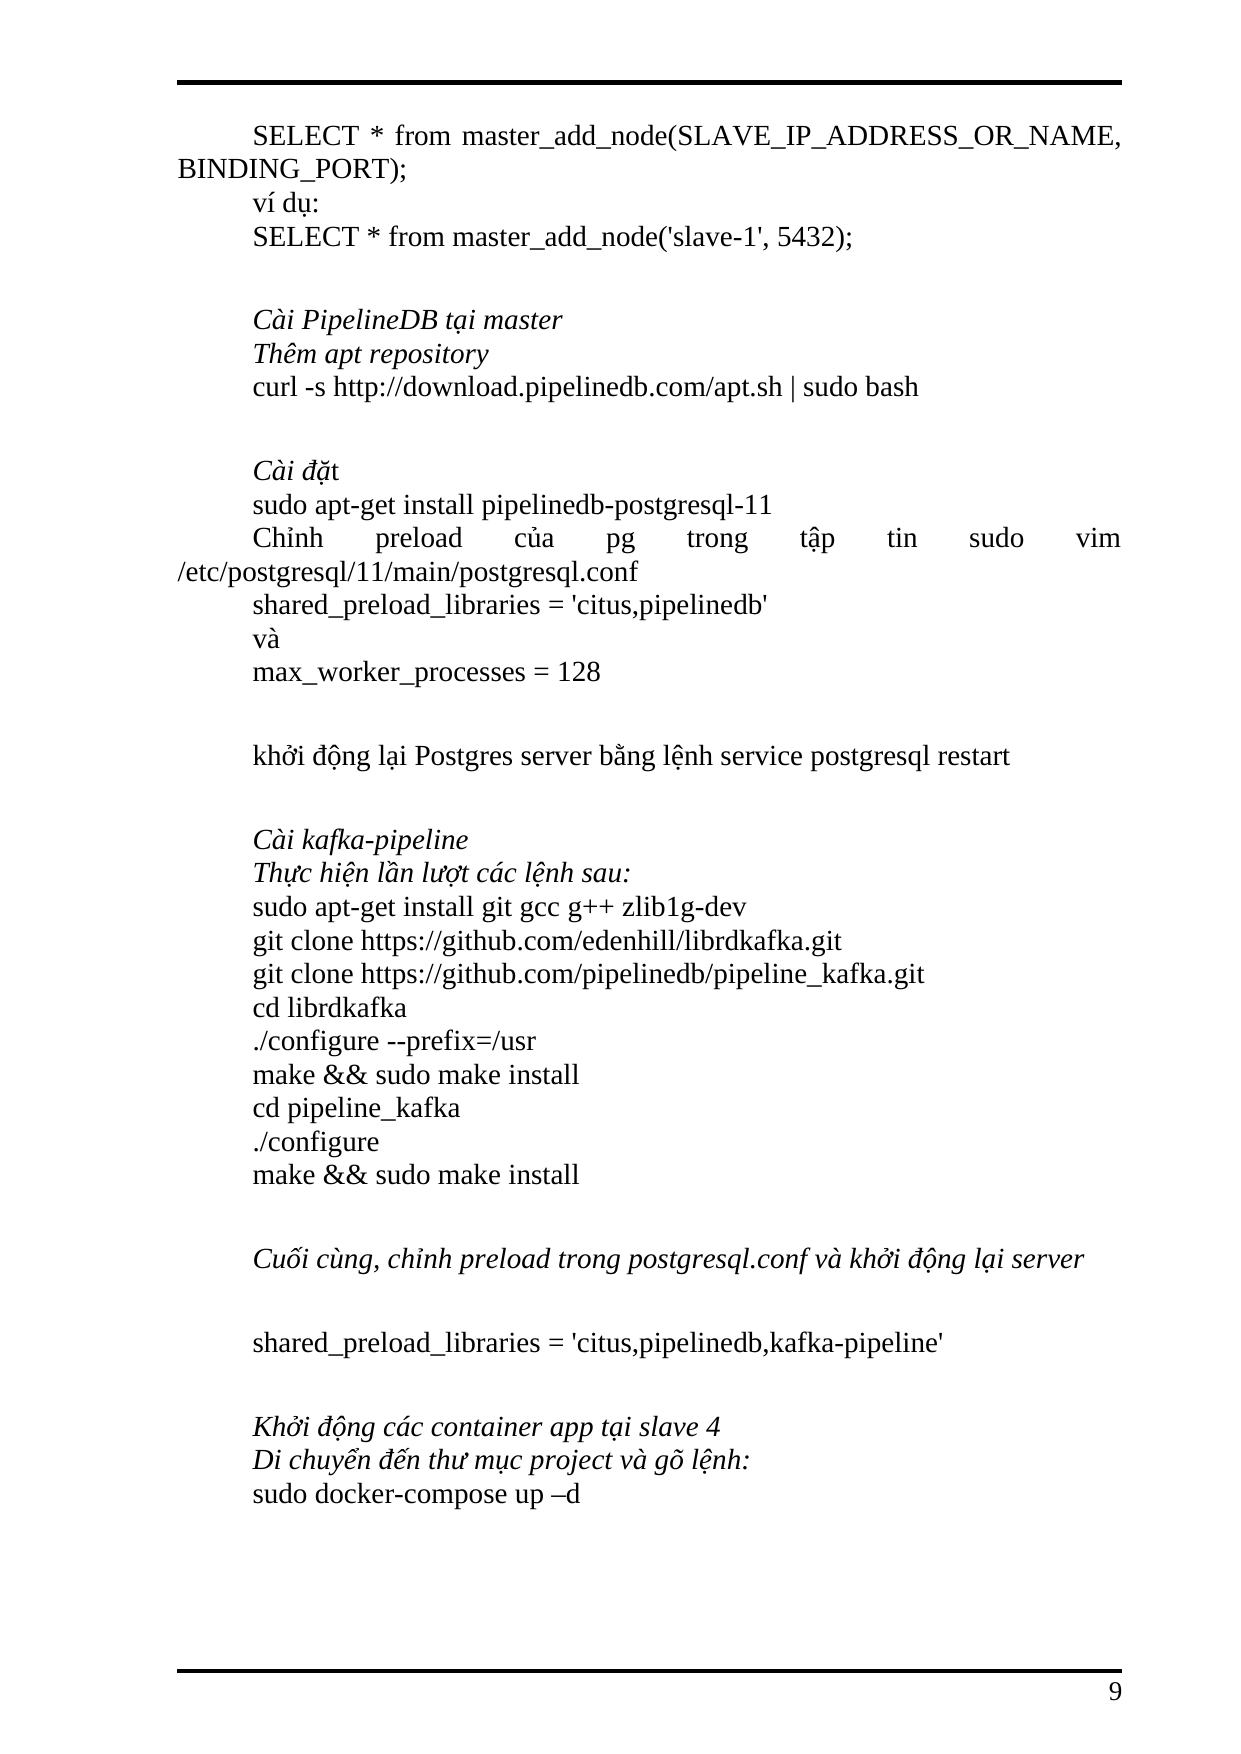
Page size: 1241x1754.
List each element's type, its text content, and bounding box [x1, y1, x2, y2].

text shared_preload_libraries = 'citus,pipelinedb' [177, 587, 1122, 621]
text Cuối cùng, chỉnh preload trong postgresql.conf và khởi động lại server [177, 1241, 1122, 1275]
text git clone https://github.com/edenhill/librdkafka.git [177, 923, 1122, 956]
text Cài đặt [177, 453, 1122, 487]
text sudo apt-get install git gcc g++ zlib1g-dev [177, 889, 1122, 923]
text ví dụ: [177, 185, 1122, 219]
text shared_preload_libraries = 'citus,pipelinedb,kafka-pipeline' [177, 1325, 1122, 1358]
text và [177, 621, 1122, 654]
text Chỉnh preload của pg trong tập tin sudo vim /etc/postgresql/11/main/postgresql.conf [177, 520, 1122, 587]
text cd librdkafka [177, 990, 1122, 1023]
text make && sudo make install [177, 1157, 1122, 1191]
text Thực hiện lần lượt các lệnh sau: [177, 856, 1122, 889]
text Cài PipelineDB tại master [177, 302, 1122, 336]
text Khởi động các container app tại slave 4 [177, 1409, 1122, 1442]
text cd pipeline_kafka [177, 1090, 1122, 1124]
text khởi động lại Postgres server bằng lệnh service postgresql restart [177, 738, 1122, 772]
text ./configure --prefix=/usr [177, 1023, 1122, 1057]
text curl -s http://download.pipelinedb.com/apt.sh | sudo bash [177, 369, 1122, 403]
text Thêm apt repository [177, 336, 1122, 369]
text sudo apt-get install pipelinedb-postgresql-11 [177, 487, 1122, 520]
text SELECT * from master_add_node('slave-1', 5432); [177, 219, 1122, 252]
text SELECT * from master_add_node(SLAVE_IP_ADDRESS_OR_NAME, BINDING_PORT); [177, 118, 1122, 185]
text max_worker_processes = 128 [177, 654, 1122, 688]
text git clone https://github.com/pipelinedb/pipeline_kafka.git [177, 956, 1122, 990]
text Di chuyển đến thư mục project và gõ lệnh: [177, 1442, 1122, 1476]
text sudo docker-compose up –d [177, 1476, 1122, 1509]
text ./configure [177, 1124, 1122, 1157]
text Cài kafka-pipeline [177, 822, 1122, 856]
text make && sudo make install [177, 1057, 1122, 1090]
